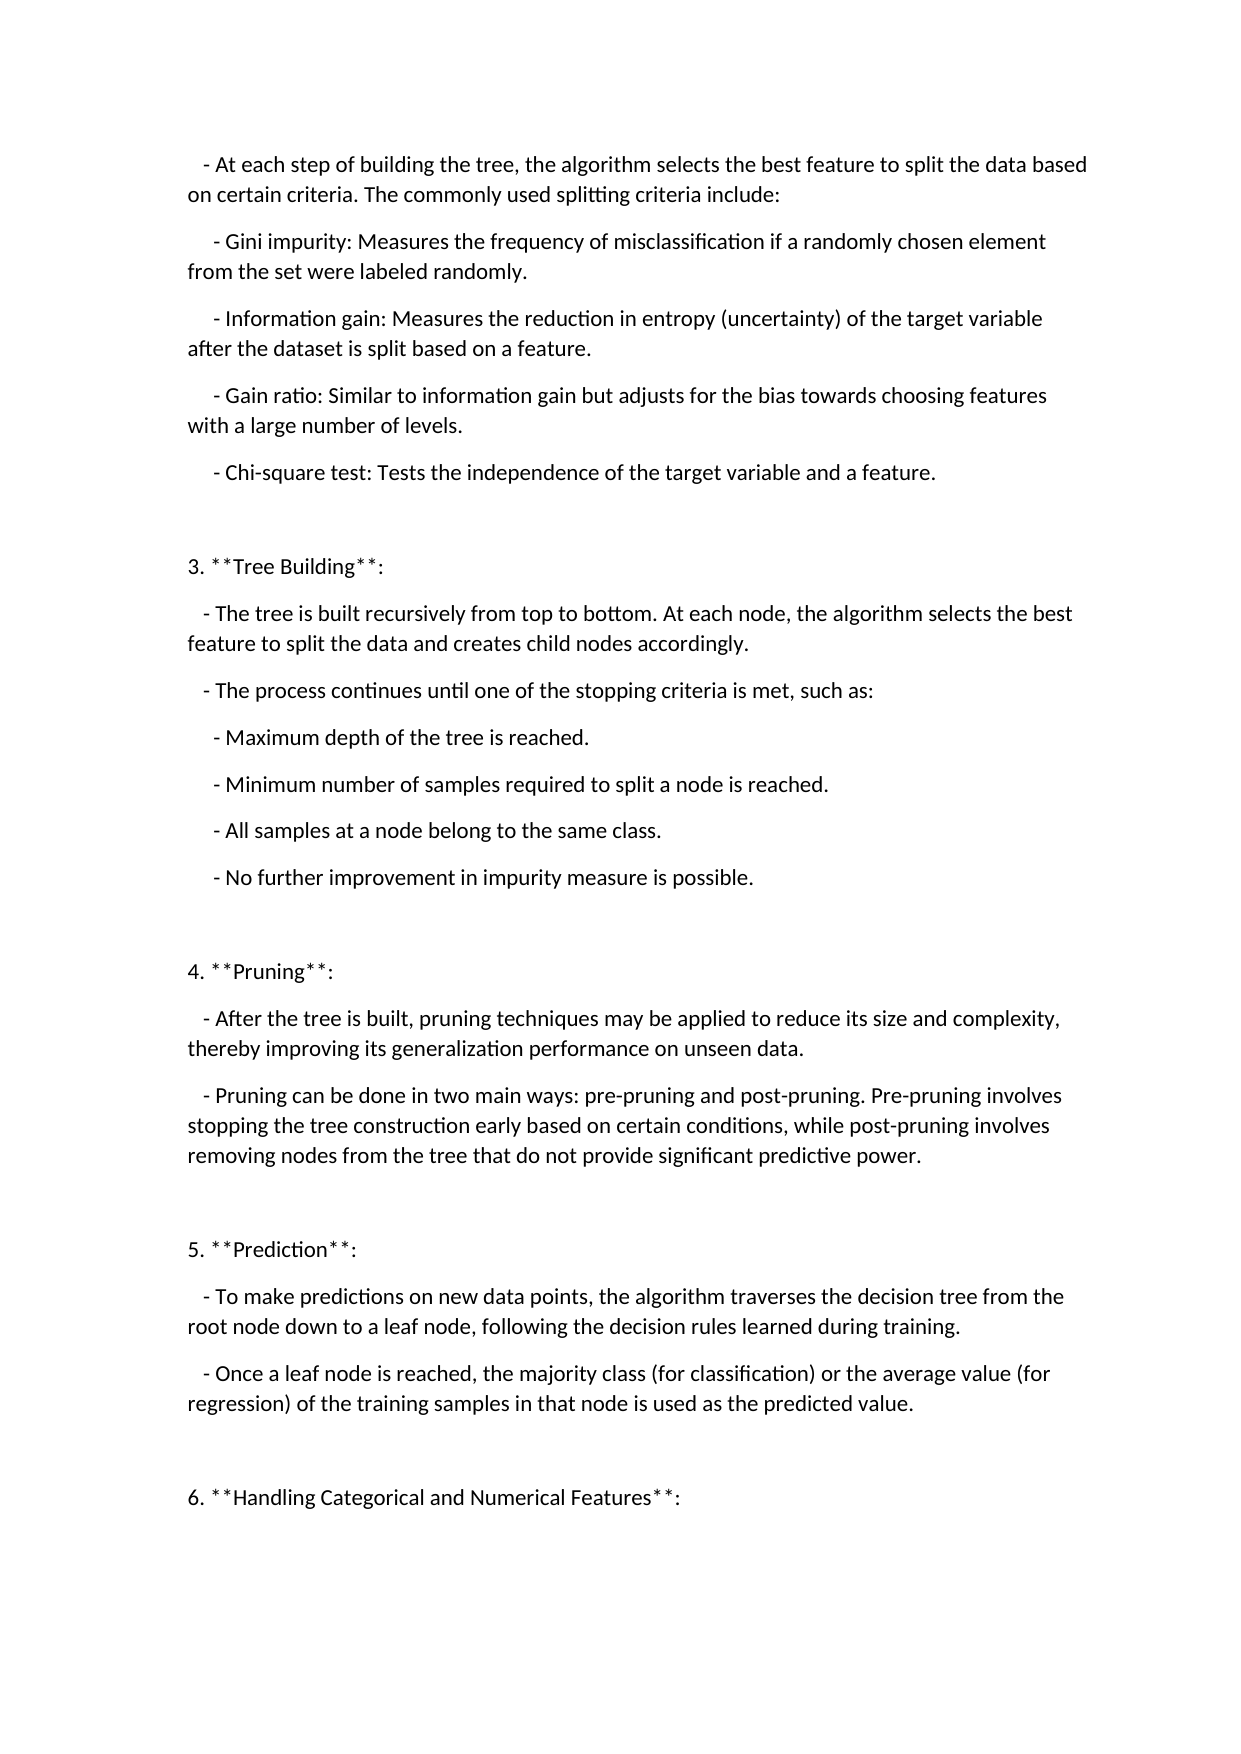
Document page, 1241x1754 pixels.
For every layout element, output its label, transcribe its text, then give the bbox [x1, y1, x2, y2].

text - The tree is built recursively from top to bottom. At each node, the algorithm selects the best feature to split the data and creates child nodes accordingly. [187, 599, 1090, 657]
text - Maximum depth of the tree is reached. [187, 723, 1090, 751]
text 4. **Pruning**: [187, 957, 1090, 985]
text 3. **Tree Building**: [187, 552, 1090, 580]
text - Gini impurity: Measures the frequency of misclassification if a randomly chosen element from the set were labeled randomly. [187, 227, 1090, 285]
text - Minimum number of samples required to split a node is reached. [187, 770, 1090, 798]
text - To make predictions on new data points, the algorithm traverses the decision tree from the root node down to a leaf node, following the decision rules learned during training. [187, 1282, 1090, 1341]
text - Information gain: Measures the reduction in entropy (uncertainty) of the target variable after the dataset is split based on a feature. [187, 304, 1090, 362]
text - Pruning can be done in two main ways: pre-pruning and post-pruning. Pre-pruning involves stopping the tree construction early based on certain conditions, while post-pruning involves removing nodes from the tree that do not provide significant predictive power. [187, 1081, 1090, 1170]
text - The process continues until one of the stopping criteria is met, such as: [187, 676, 1090, 704]
text - Gain ratio: Similar to information gain but adjusts for the bias towards choosing features with a large number of levels. [187, 381, 1090, 439]
text - After the tree is built, pruning techniques may be applied to reduce its size and complexity, thereby improving its generalization performance on unseen data. [187, 1004, 1090, 1062]
text - No further improvement in impurity measure is possible. [187, 863, 1090, 892]
text - At each step of building the tree, the algorithm selects the best feature to split the data based on certain criteria. The commonly used splitting criteria include: [187, 150, 1090, 208]
text - Chi-square test: Tests the independence of the target variable and a feature. [187, 458, 1090, 486]
text 6. **Handling Categorical and Numerical Features**: [187, 1483, 1090, 1511]
text - All samples at a node belong to the same class. [187, 817, 1090, 845]
text 5. **Prediction**: [187, 1235, 1090, 1263]
text - Once a leaf node is reached, the majority class (for classification) or the average value (for regression) of the training samples in that node is used as the predicted value. [187, 1359, 1090, 1418]
